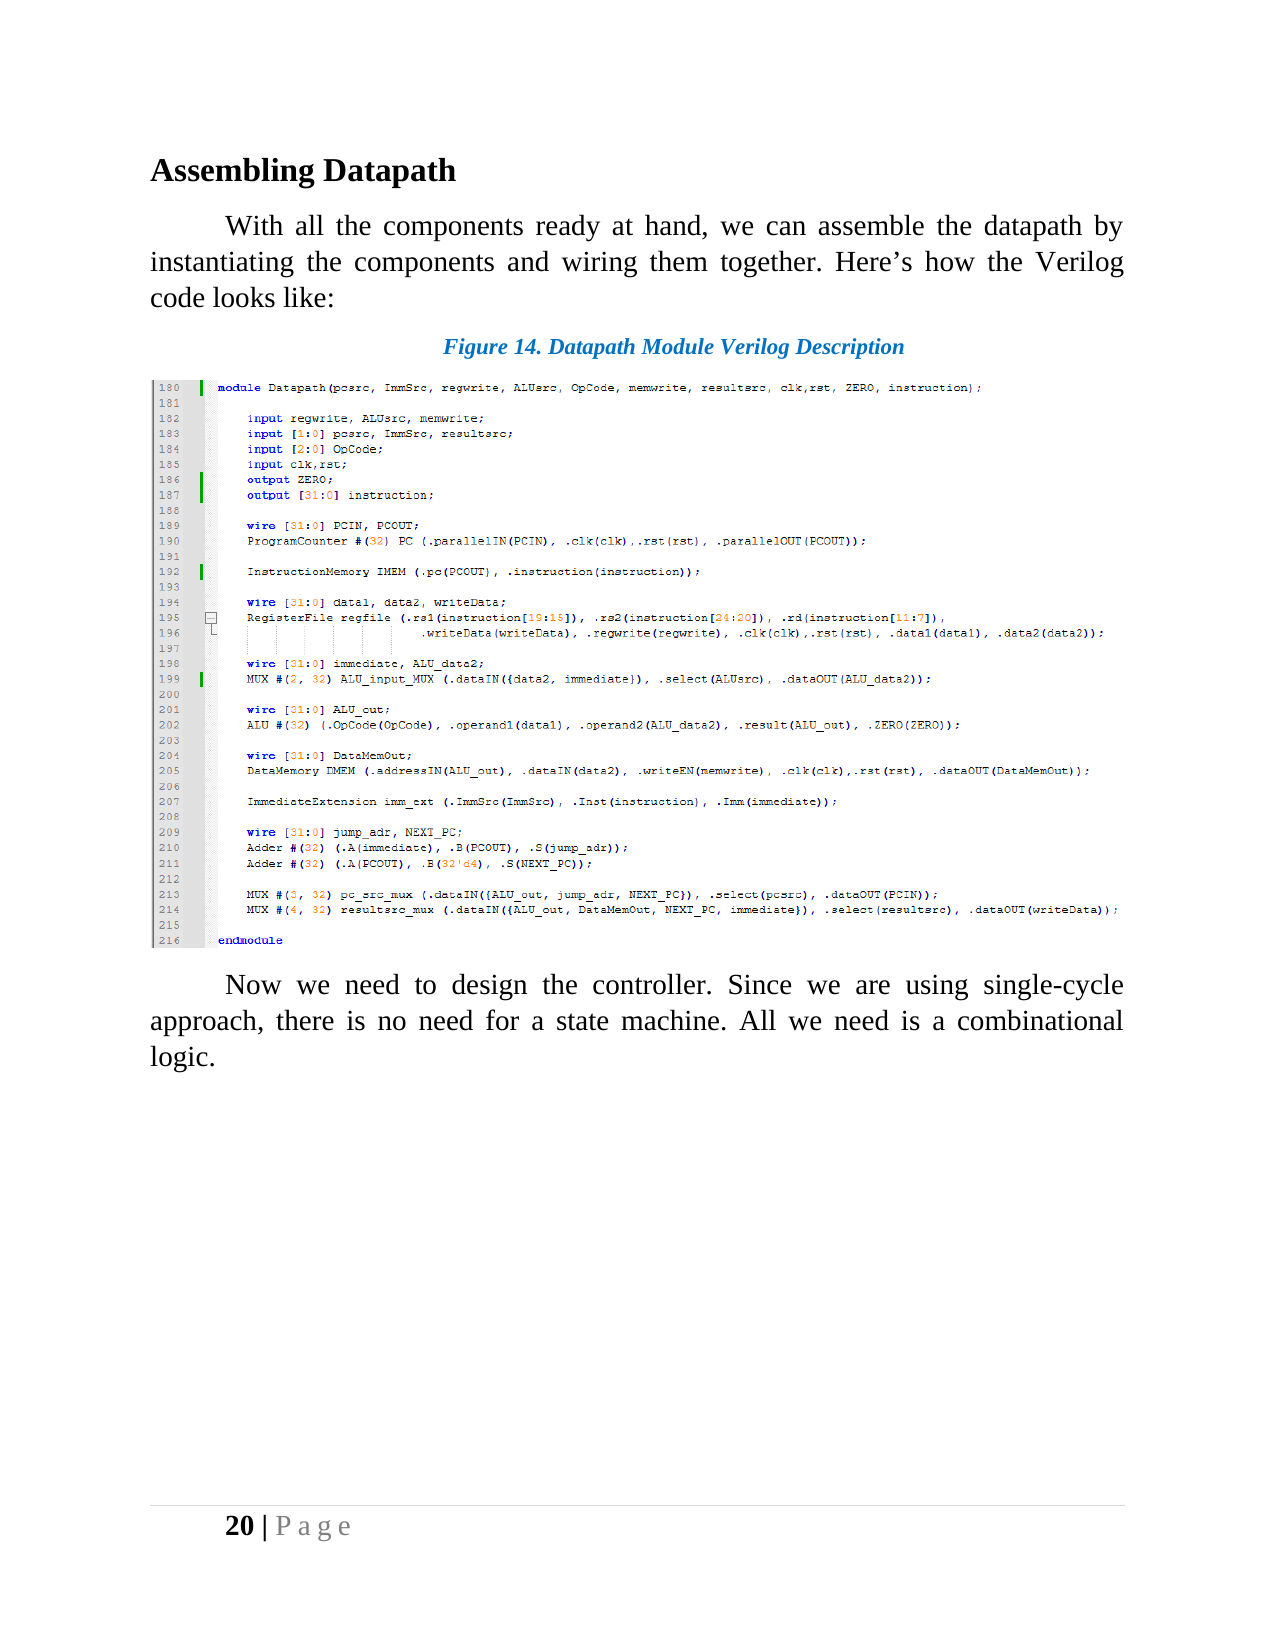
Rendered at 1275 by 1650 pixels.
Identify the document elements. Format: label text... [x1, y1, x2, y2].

picture [150, 380, 1125, 948]
text Figure 14. Datapath Module Verilog Description [150, 333, 1125, 359]
subtitle Assembling Datapath [150, 150, 1125, 188]
text Now we need to design the controller. Since we are using single-cycle approach, there is no need for a state machine. All we need is a combinational logic. [150, 967, 1125, 1073]
text With all the components ready at hand, we can assemble the datapath by instantiating the components and wiring them together. Here’s how the Verilog code looks like: [150, 208, 1125, 314]
